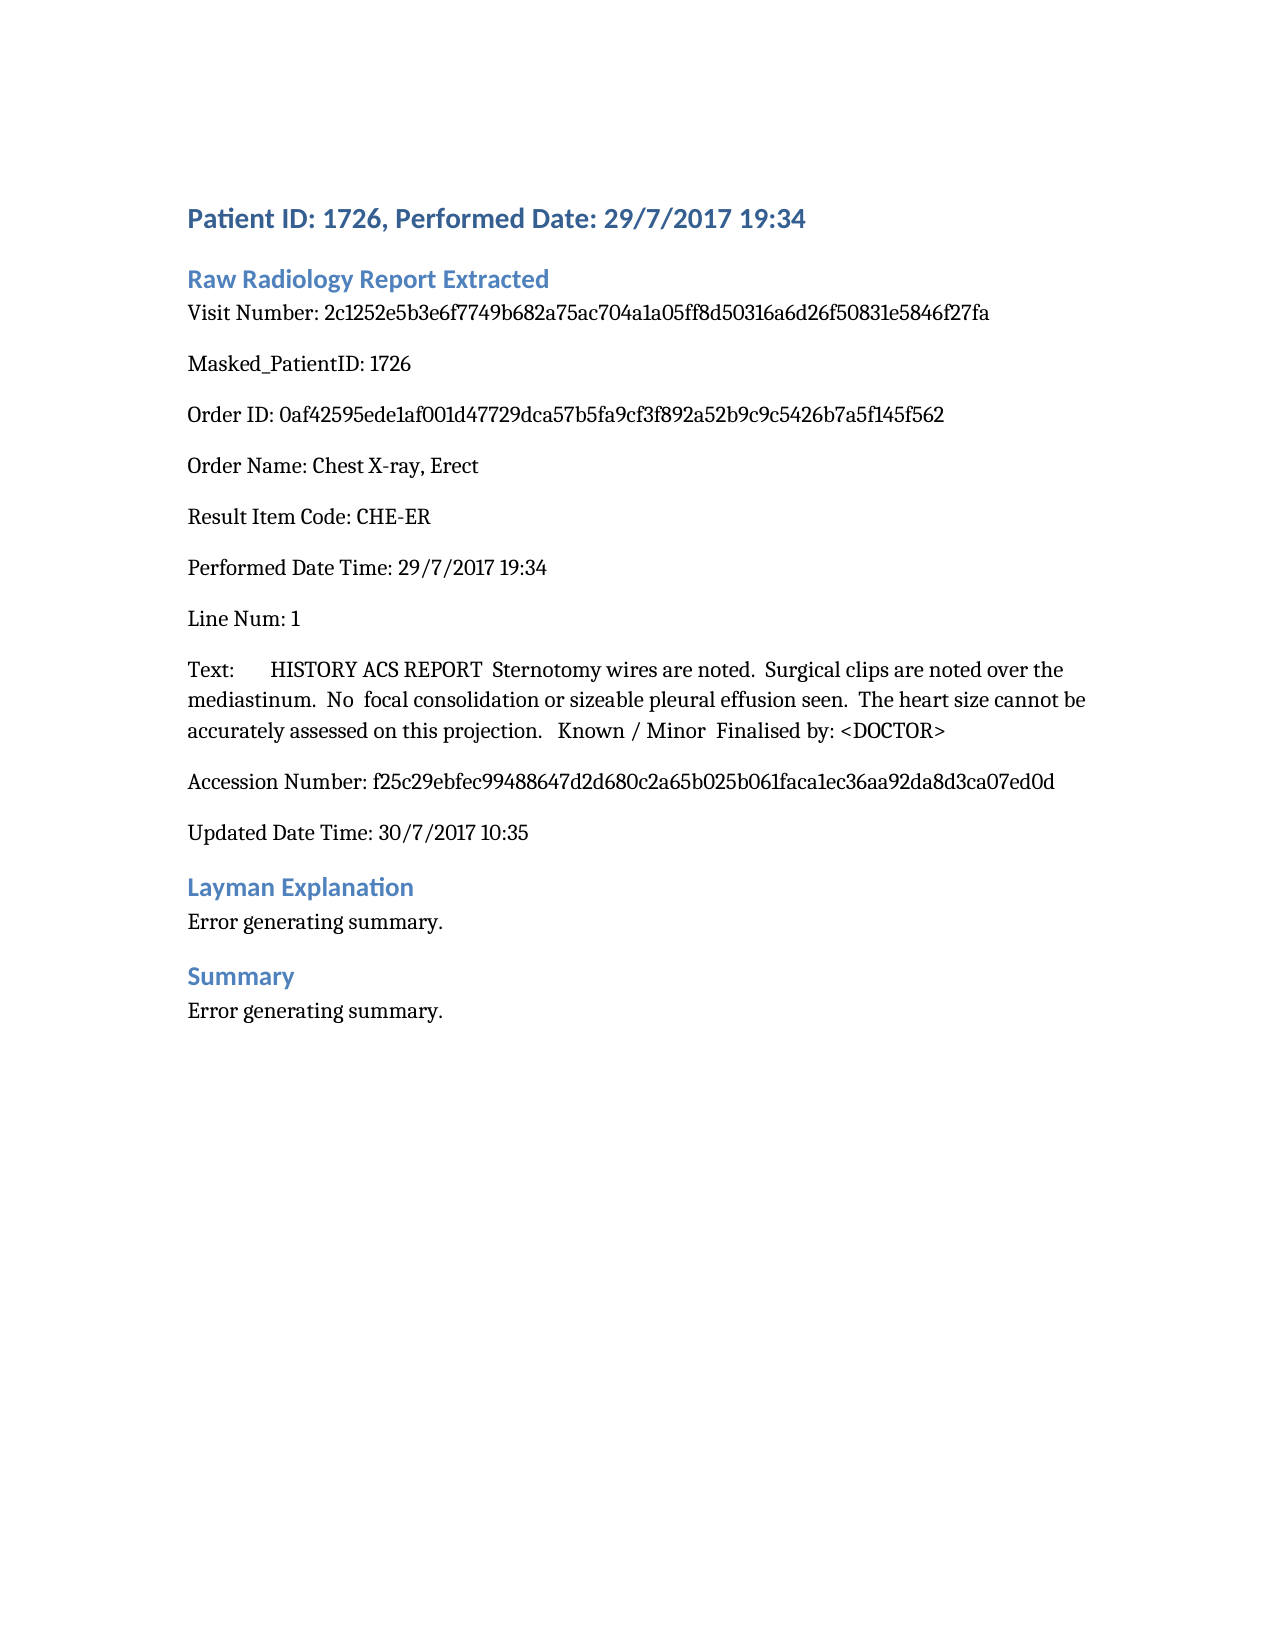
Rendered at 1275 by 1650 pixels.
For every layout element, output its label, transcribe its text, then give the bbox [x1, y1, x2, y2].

text Order Name: Chest X-ray, Erect [187, 453, 1087, 479]
subtitle Raw Radiology Report Extracted [187, 262, 1087, 295]
text Performed Date Time: 29/7/2017 19:34 [187, 555, 1087, 581]
text Visit Number: 2c1252e5b3e6f7749b682a75ac704a1a05ff8d50316a6d26f50831e5846f27fa [187, 300, 1087, 326]
text Masked_PatientID: 1726 [187, 351, 1087, 377]
text Text: HISTORY ACS REPORT Sternotomy wires are noted. Surgical clips are noted over the mediastinum. No focal consolidation or sizeable pleural effusion seen. The heart size cannot be accurately assessed on this projection. Known / Minor Finalised by: <DOCTOR> [187, 657, 1087, 744]
text Accession Number: f25c29ebfec99488647d2d680c2a65b025b061faca1ec36aa92da8d3ca07ed0d [187, 768, 1087, 795]
text Line Num: 1 [187, 606, 1087, 632]
text Error generating summary. [187, 908, 1087, 935]
text Error generating summary. [187, 997, 1087, 1024]
subtitle Summary [187, 959, 1087, 992]
subtitle Patient ID: 1726, Performed Date: 29/7/2017 19:34 [187, 200, 1087, 236]
subtitle Layman Explanation [187, 871, 1087, 903]
text Updated Date Time: 30/7/2017 10:35 [187, 819, 1087, 846]
text Result Item Code: CHE-ER [187, 504, 1087, 530]
text Order ID: 0af42595ede1af001d47729dca57b5fa9cf3f892a52b9c9c5426b7a5f145f562 [187, 402, 1087, 428]
